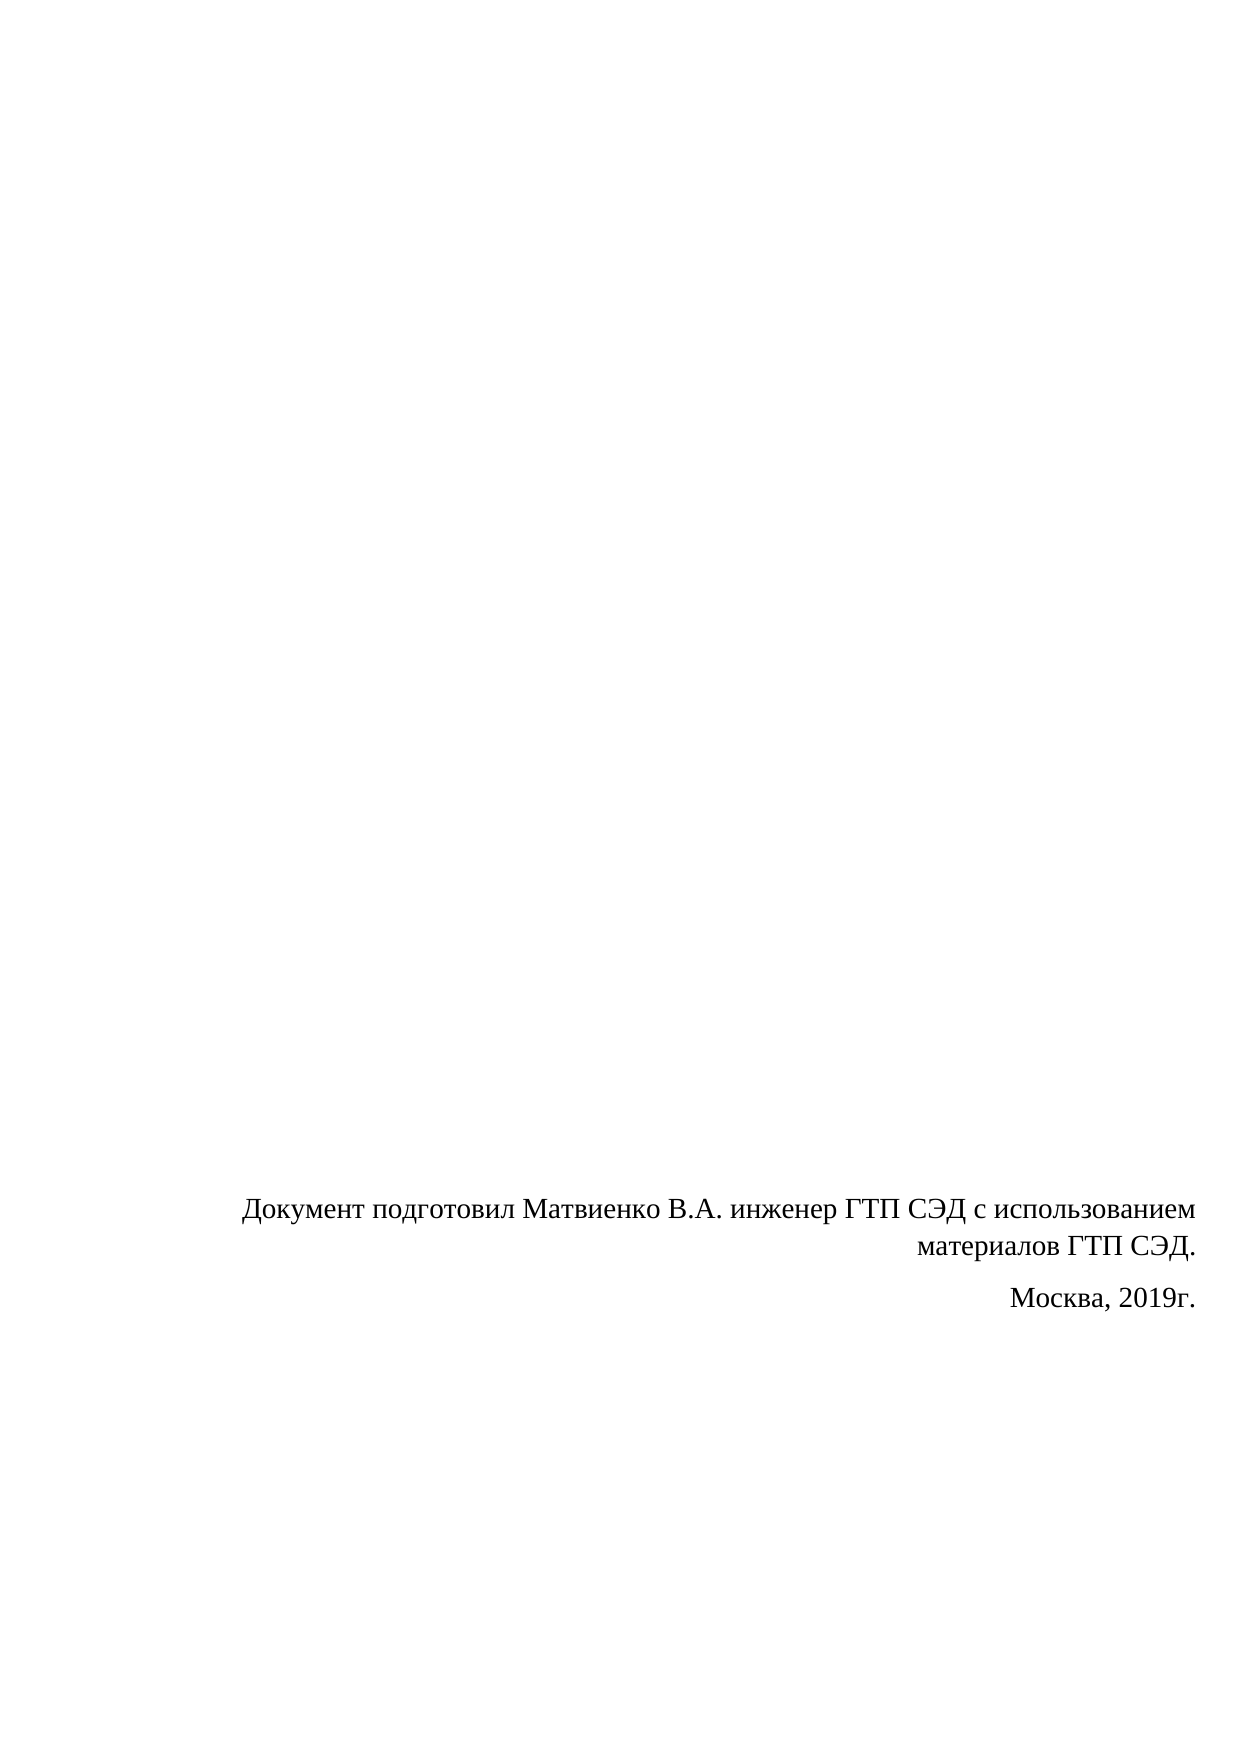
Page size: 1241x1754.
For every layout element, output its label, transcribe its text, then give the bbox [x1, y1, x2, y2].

text Документ подготовил Матвиенко В.А. инженер ГТП СЭД с использованием материалов ГТП СЭД. [133, 1191, 1196, 1261]
text Москва, 2019г. [133, 1280, 1196, 1314]
